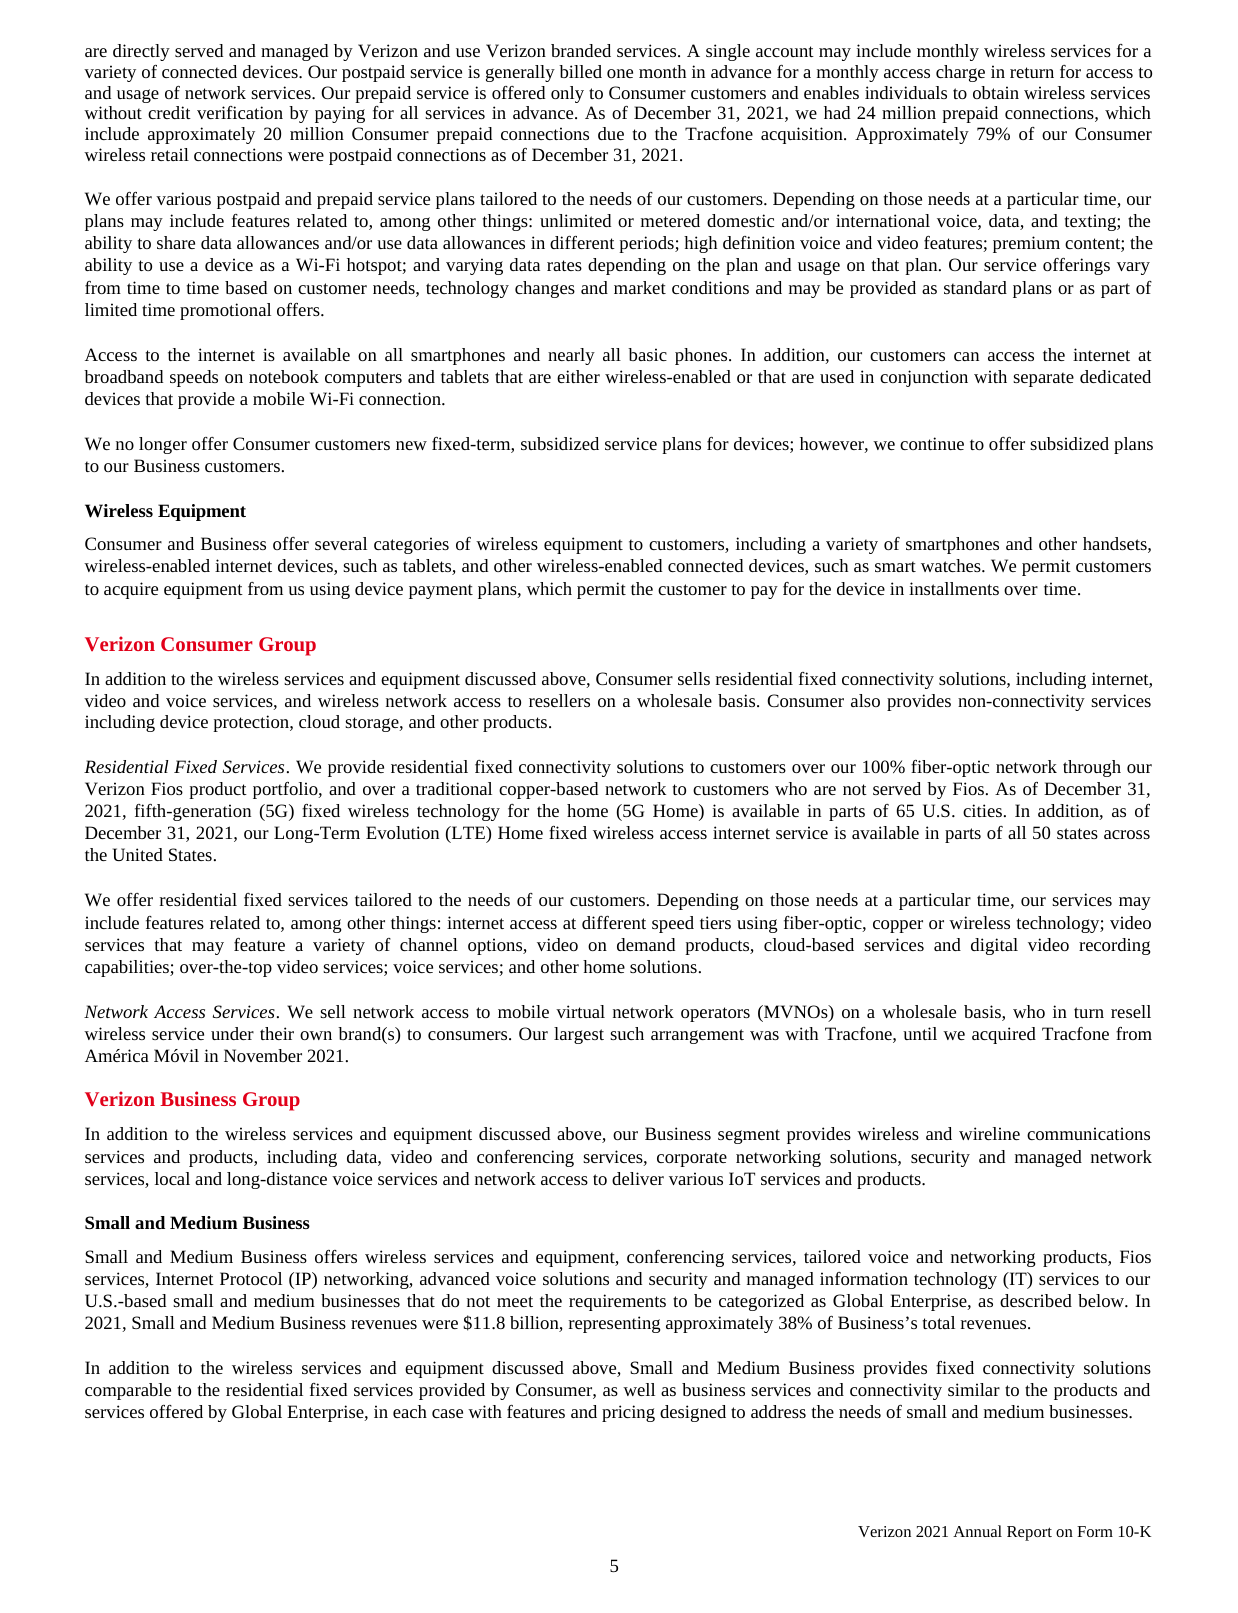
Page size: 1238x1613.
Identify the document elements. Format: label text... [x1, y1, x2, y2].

text We no longer offer Consumer customers new fixed-term, subsidized service plans for devices; however, we continue to offer subsidized plans to our Business customers. [84, 433, 1153, 477]
text In addition to the wireless services and equipment discussed above, Consumer sells residential fixed connectivity solutions, including internet, video and voice services, and wireless network access to resellers on a wholesale basis. Consumer also provides non-connectivity services including device protection, cloud storage, and other products. [84, 668, 1154, 733]
subtitle Verizon Business Group [84, 1087, 1194, 1111]
text are directly served and managed by Verizon and use Verizon branded services. A single account may include monthly wireless services for a variety of connected devices. Our postpaid service is generally billed one month in advance for a monthly access charge in return for access to and usage of network services. Our prepaid service is offered only to Consumer customers and enables individuals to obtain wireless services without credit verification by paying for all services in advance. As of December 31, 2021, we had 24 million prepaid connections, which include approximately 20 million Consumer prepaid connections due to the Tracfone acquisition. Approximately 79% of our Consumer wireless retail connections were postpaid connections as of December 31, 2021. [84, 41, 1154, 165]
subtitle Small and Medium Business [84, 1212, 1194, 1234]
text In addition to the wireless services and equipment discussed above, our Business segment provides wireless and wireline communications services and products, including data, video and conferencing services, corporate networking solutions, security and managed network services, local and long-distance voice services and network access to deliver various IoT services and products. [84, 1123, 1154, 1189]
text Residential Fixed Services. We provide residential fixed connectivity solutions to customers over our 100% fiber-optic network through our Verizon Fios product portfolio, and over a traditional copper-based network to customers who are not served by Fios. As of December 31, 2021, fifth-generation (5G) fixed wireless technology for the home (5G Home) is available in parts of 65 U.S. cities. In addition, as of December 31, 2021, our Long-Term Evolution (LTE) Home fixed wireless access internet service is available in parts of all 50 states across the United States. [84, 756, 1153, 866]
text Consumer and Business offer several categories of wireless equipment to customers, including a variety of smartphones and other handsets, wireless-enabled internet devices, such as tablets, and other wireless-enabled connected devices, such as smart watches. We permit customers to acquire equipment from us using device payment plans, which permit the customer to pay for the device in installments over time. [84, 533, 1154, 599]
text Access to the internet is available on all smartphones and nearly all basic phones. In addition, our customers can access the internet at broadband speeds on notebook computers and tablets that are either wireless-enabled or that are used in conjunction with separate dedicated devices that provide a mobile Wi-Fi connection. [84, 344, 1154, 410]
text Network Access Services. We sell network access to mobile virtual network operators (MVNOs) on a wholesale basis, who in turn resell wireless service under their own brand(s) to consumers. Our largest such arrangement was with Tracfone, until we acquired Tracfone from América Móvil in November 2021. [84, 1001, 1154, 1067]
text In addition to the wireless services and equipment discussed above, Small and Medium Business provides fixed connectivity solutions comparable to the residential fixed services provided by Consumer, as well as business services and connectivity similar to the products and services offered by Global Enterprise, in each case with features and pricing designed to address the needs of small and medium businesses. [84, 1357, 1153, 1423]
text We offer various postpaid and prepaid service plans tailored to the needs of our customers. Depending on those needs at a particular time, our plans may include features related to, among other things: unlimited or metered domestic and/or international voice, data, and texting; the ability to share data allowances and/or use data allowances in different periods; high definition voice and video features; premium content; the ability to use a device as a Wi-Fi hotspot; and varying data rates depending on the plan and usage on that plan. Our service offerings vary from time to time based on customer needs, technology changes and market conditions and may be provided as standard plans or as part of limited time promotional offers. [84, 188, 1154, 320]
text We offer residential fixed services tailored to the needs of our customers. Depending on those needs at a particular time, our services may include features related to, among other things: internet access at different speed tiers using fiber-optic, copper or wireless technology; video services that may feature a variety of channel options, video on demand products, cloud-based services and digital video recording capabilities; over-the-top video services; voice services; and other home solutions. [84, 889, 1153, 977]
subtitle Wireless Equipment [84, 500, 1194, 521]
text Small and Medium Business offers wireless services and equipment, conferencing services, tailored voice and networking products, Fios services, Internet Protocol (IP) networking, advanced voice solutions and security and managed information technology (IT) services to our U.S.-based small and medium businesses that do not meet the requirements to be categorized as Global Enterprise, as described below. In 2021, Small and Medium Business revenues were $11.8 billion, representing approximately 38% of Business’s total revenues. [84, 1246, 1153, 1334]
subtitle Verizon Consumer Group [84, 632, 1194, 656]
